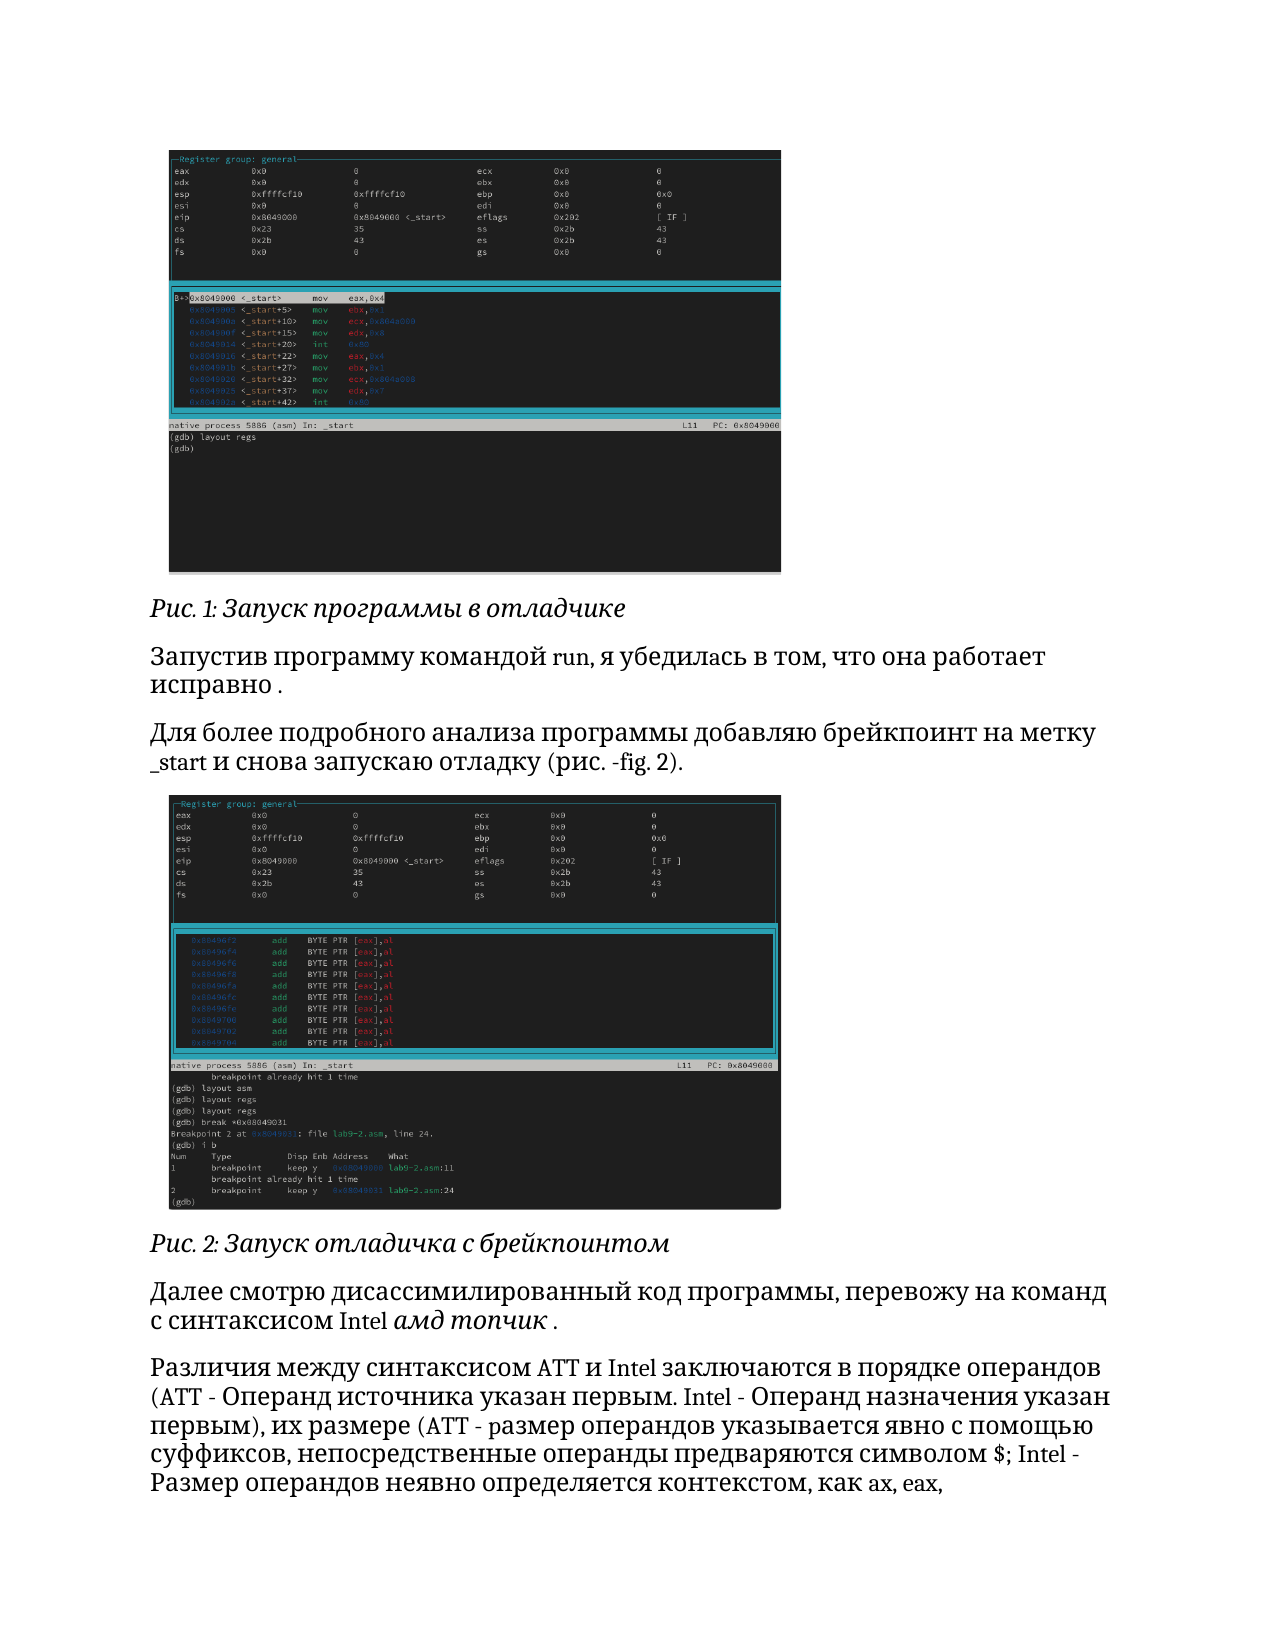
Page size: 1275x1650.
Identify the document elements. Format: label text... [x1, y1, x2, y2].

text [150, 1354, 1125, 1498]
text Для более подробного анализа программы добавляю брейкпоинт на метку _start и снова запускаю отладку (рис. -fig. 2). [150, 719, 1125, 776]
text Далее смотрю дисассимилированный код программы, перевожу на команд с синтаксисом Intel амд топчик . [150, 1278, 1125, 1335]
picture [168, 795, 782, 1210]
text Рис. 2: Запуск отладичка с брейкпоинтом [150, 1230, 1125, 1259]
picture [168, 150, 782, 575]
text Запустив программу командой run, я убедилaсь в том, что она работает исправно . [150, 643, 1125, 700]
text Рис. 1: Запуск программы в отладчике [150, 595, 1125, 624]
